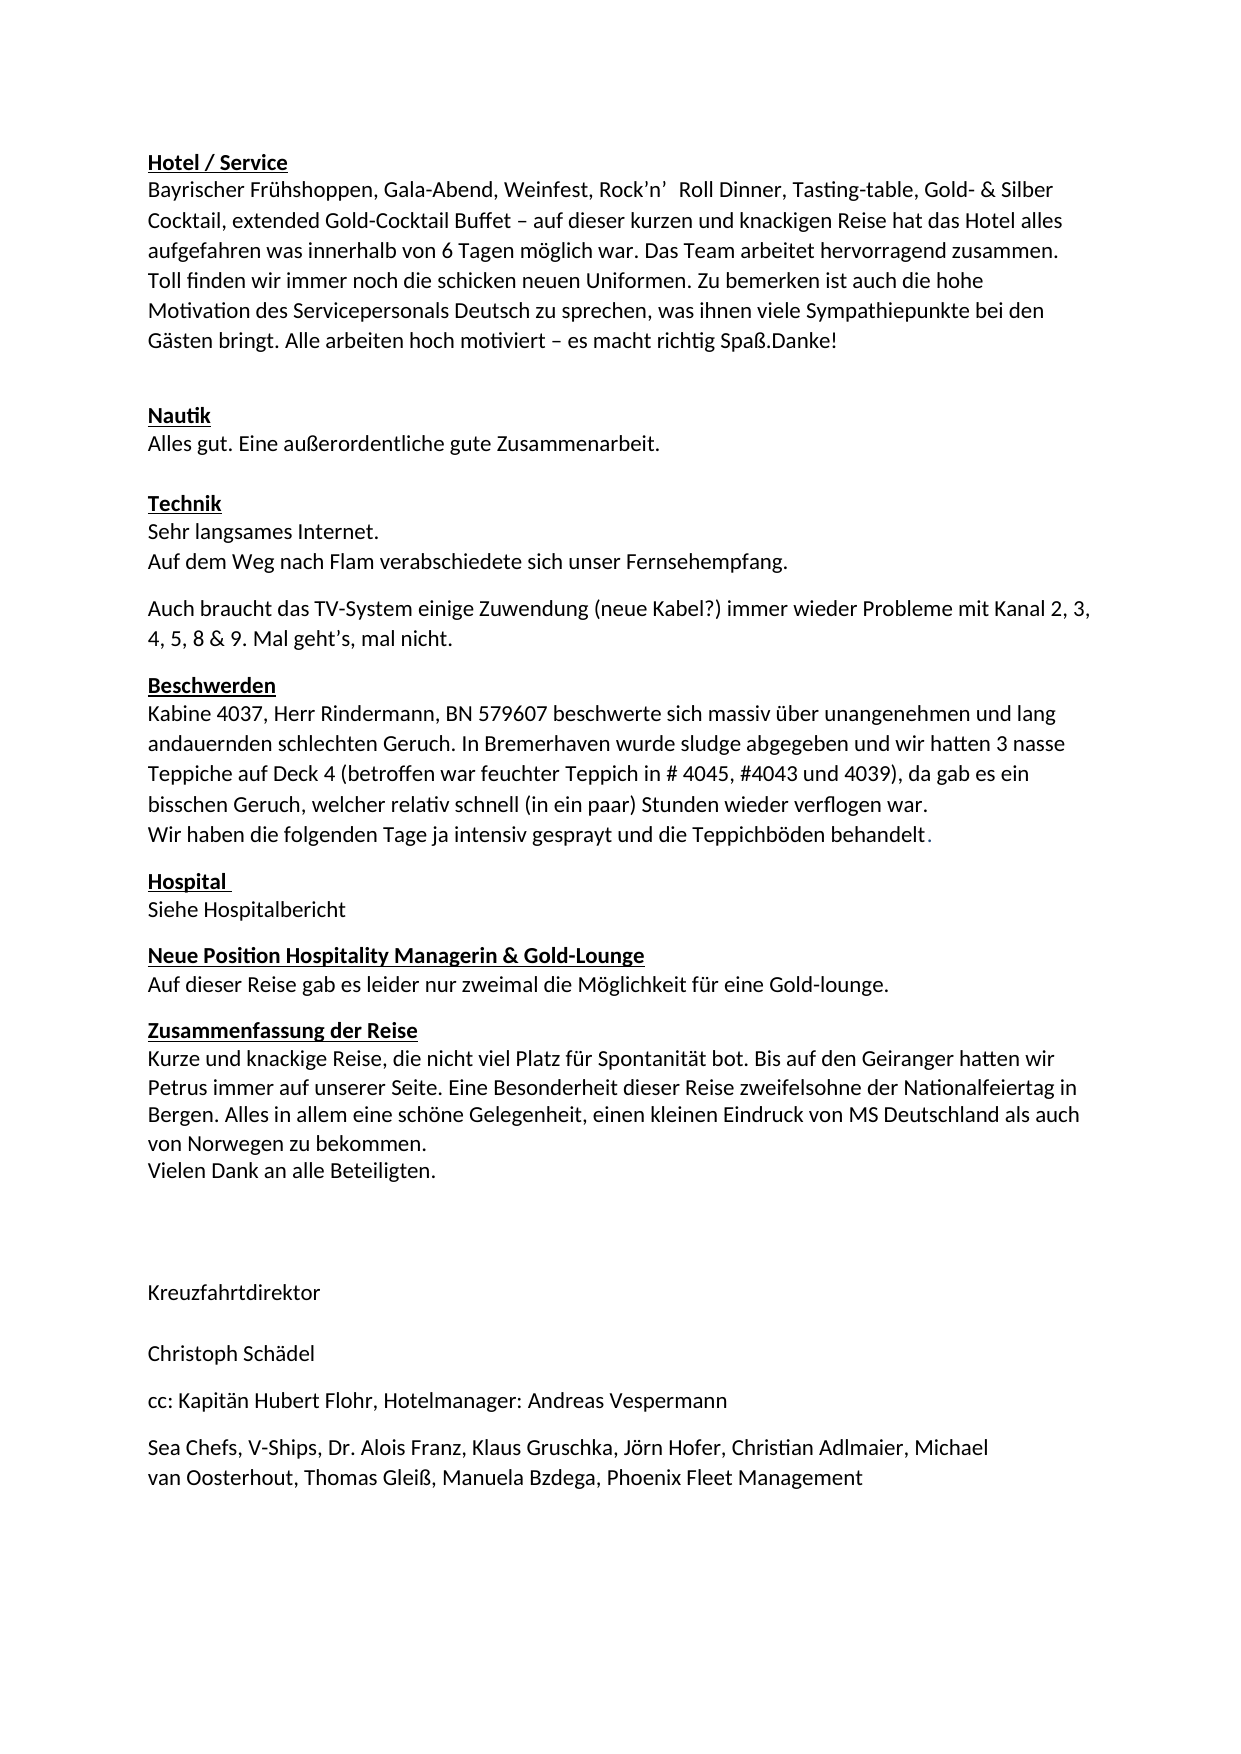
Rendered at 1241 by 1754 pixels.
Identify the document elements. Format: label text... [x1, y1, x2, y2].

text Alles gut. Eine außerordentliche gute Zusammenarbeit. [133, 429, 1093, 458]
text Beschwerden [133, 671, 1093, 699]
text Sea Chefs, V-Ships, Dr. Alois Franz, Klaus Gruschka, Jörn Hofer, Christian Adlmaier, Michael van Oosterhout, Thomas Gleiß, Manuela Bzdega, Phoenix Fleet Management [148, 1433, 1004, 1491]
text Siehe Hospitalbericht [148, 895, 1093, 923]
text Auch braucht das TV-System einige Zuwendung (neue Kabel?) immer wieder Probleme mit Kanal 2, 3, 4, 5, 8 & 9. Mal geht’s, mal nicht. [148, 594, 1093, 652]
text Hotel / Service [133, 148, 1093, 176]
text Hospital [133, 867, 1093, 895]
text Zusammenfassung der Reise [133, 1017, 1093, 1044]
text Technik [133, 489, 1093, 517]
text Kreuzfahrtdirektor Christoph Schädel [148, 1278, 1004, 1367]
text Neue Position Hospitality Managerin & Gold-Lounge [133, 942, 1093, 970]
text Kabine 4037, Herr Rindermann, BN 579607 beschwerte sich massiv über unangenehmen und lang andauernden schlechten Geruch. In Bremerhaven wurde sludge abgegeben und wir hatten 3 nasse Teppiche auf Deck 4 (betroffen war feuchter Teppich in # 4045, #4043 und 4039), da gab es ein bisschen Geruch, welcher relativ schnell (in ein paar) Stunden wieder verflogen war. Wir haben die folgenden Tage ja intensiv gesprayt und die Teppichböden behandelt. [148, 699, 1093, 848]
text Nautik [133, 402, 1093, 429]
text Sehr langsames Internet. Auf dem Weg nach Flam verabschiedete sich unser Fernsehempfang. [148, 517, 1093, 575]
subtitle Kurze und knackige Reise, die nicht viel Platz für Spontanität bot. Bis auf den Geiranger hatten wir Petrus immer auf unserer Seite. Eine Besonderheit dieser Reise zweifelsohne der Nationalfeiertag in Bergen. Alles in allem eine schöne Gelegenheit, einen kleinen Eindruck von MS Deutschland als auch von Norwegen zu bekommen. Vielen Dank an alle Beteiligten. [148, 1044, 1093, 1185]
text Auf dieser Reise gab es leider nur zweimal die Möglichkeit für eine Gold-lounge. [148, 970, 1093, 998]
text cc: Kapitän Hubert Flohr, Hotelmanager: Andreas Vespermann [148, 1386, 1004, 1414]
text Bayrischer Frühshoppen, Gala-Abend, Weinfest, Rock’n’ Roll Dinner, Tasting-table, Gold- & Silber Cocktail, extended Gold-Cocktail Buffet – auf dieser kurzen und knackigen Reise hat das Hotel alles aufgefahren was innerhalb von 6 Tagen möglich war. Das Team arbeitet hervorragend zusammen. Toll finden wir immer noch die schicken neuen Uniformen. Zu bemerken ist auch die hohe Motivation des Servicepersonals Deutsch zu sprechen, was ihnen viele Sympathiepunkte bei den Gästen bringt. Alle arbeiten hoch motiviert – es macht richtig Spaß.Danke! [148, 176, 1093, 355]
